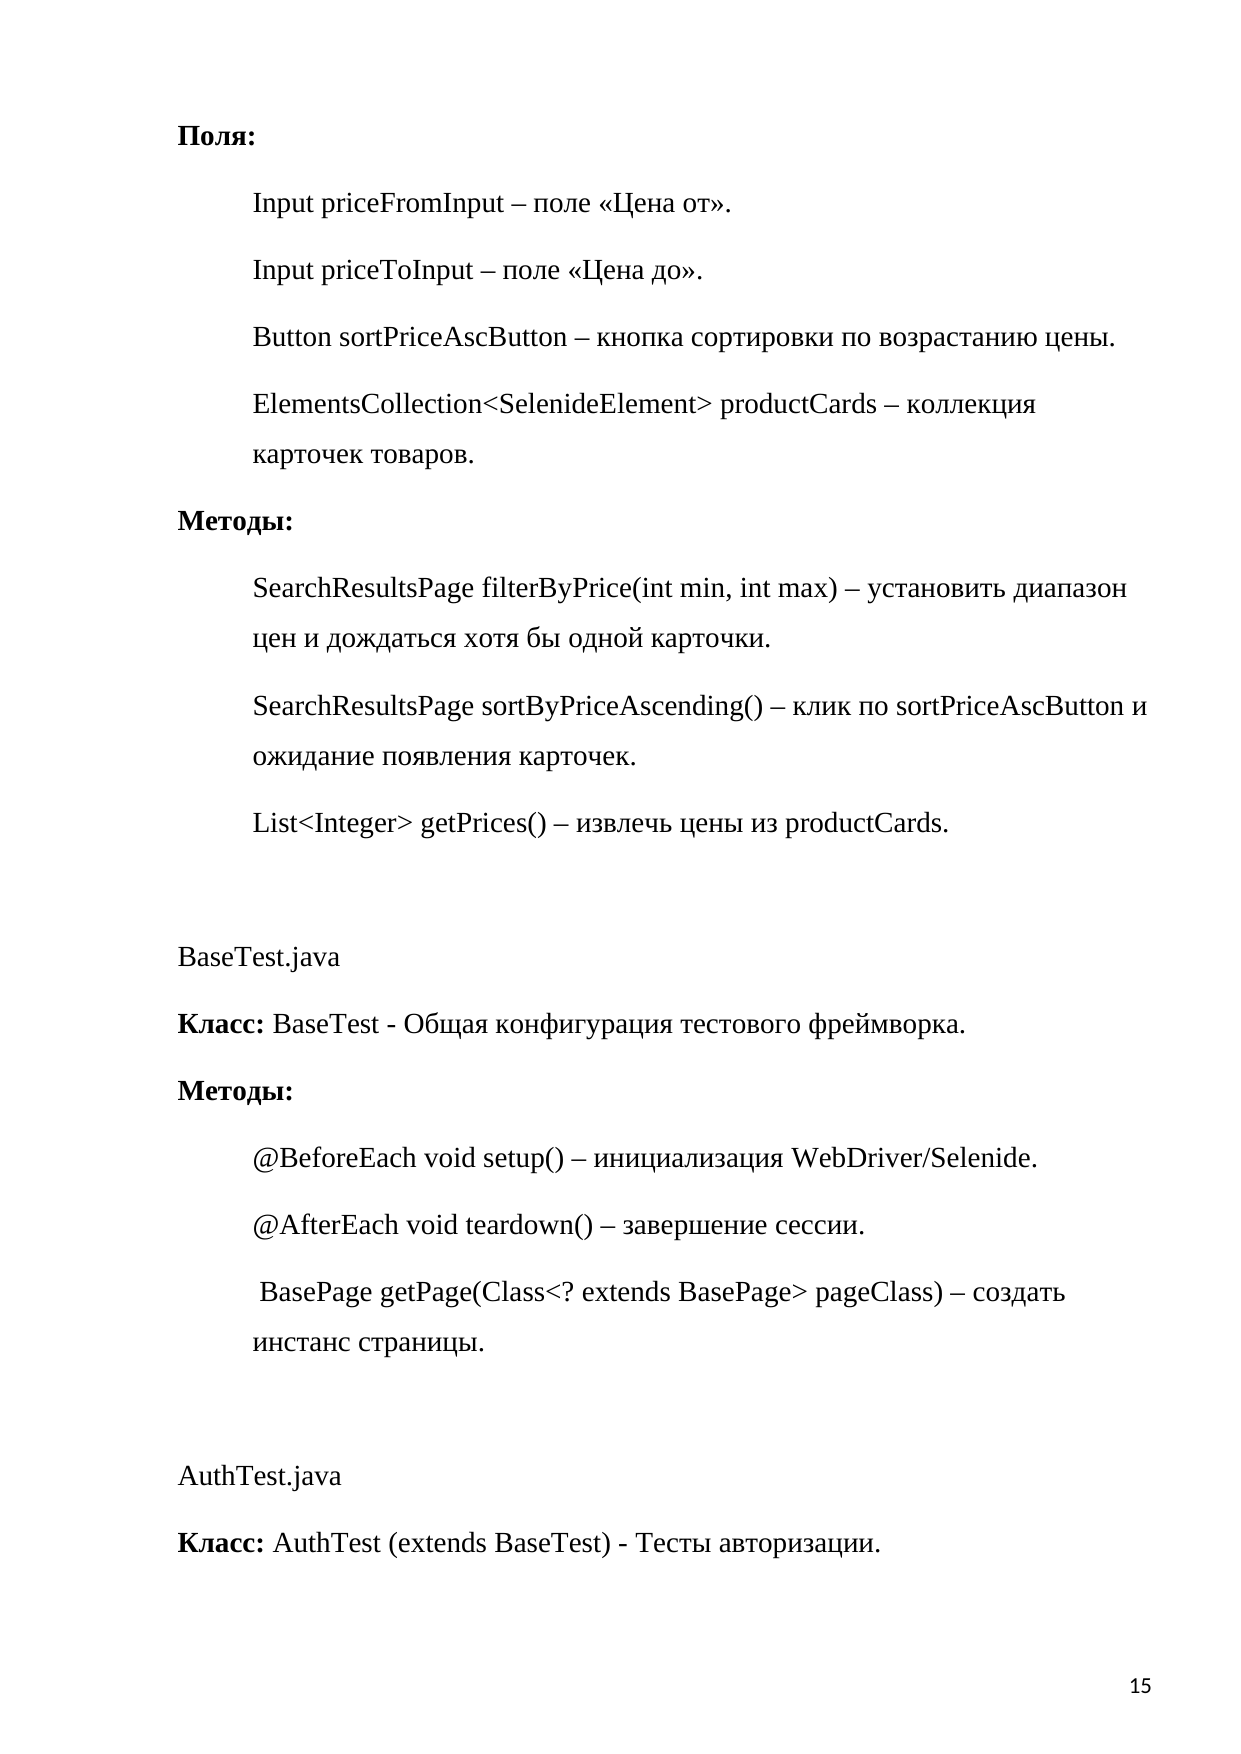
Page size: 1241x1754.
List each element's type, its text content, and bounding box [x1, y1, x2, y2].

text List<Integer> getPrices() – извлечь цены из productCards. [177, 805, 1152, 838]
text SearchResultsPage filterByPrice(int min, int max) – установить диапазон цен и дождаться хотя бы одной карточки. [177, 570, 1152, 654]
text BasePage getPage(Class<? extends BasePage> pageClass) – создать инстанс страницы. [252, 1274, 1152, 1358]
text @AfterEach void teardown() – завершение сессии. [252, 1207, 1152, 1240]
text Input priceToInput – поле «Цена до». [177, 252, 1152, 286]
text AuthTest.java [177, 1458, 1152, 1492]
text SearchResultsPage sortByPriceAscending() – клик по sortPriceAscButton и ожидание появления карточек. [177, 688, 1152, 771]
text BaseTest.java [177, 939, 1152, 972]
text Input priceFromInput – поле «Цена от». [177, 185, 1152, 219]
text Методы: [177, 503, 1152, 537]
text Поля: [177, 118, 1152, 152]
text ElementsCollection<SelenideElement> productCards – коллекция карточек товаров. [177, 386, 1152, 470]
text Button sortPriceAscButton – кнопка сортировки по возрастанию цены. [177, 319, 1152, 353]
text Методы: [177, 1073, 1152, 1106]
text @BeforeEach void setup() – инициализация WebDriver/Selenide. [252, 1140, 1152, 1173]
text Класс: AuthTest (extends BaseTest) - Тесты авторизации. [177, 1525, 1152, 1558]
text Класс: BaseTest - Общая конфигурация тестового фреймворка. [177, 1006, 1152, 1039]
